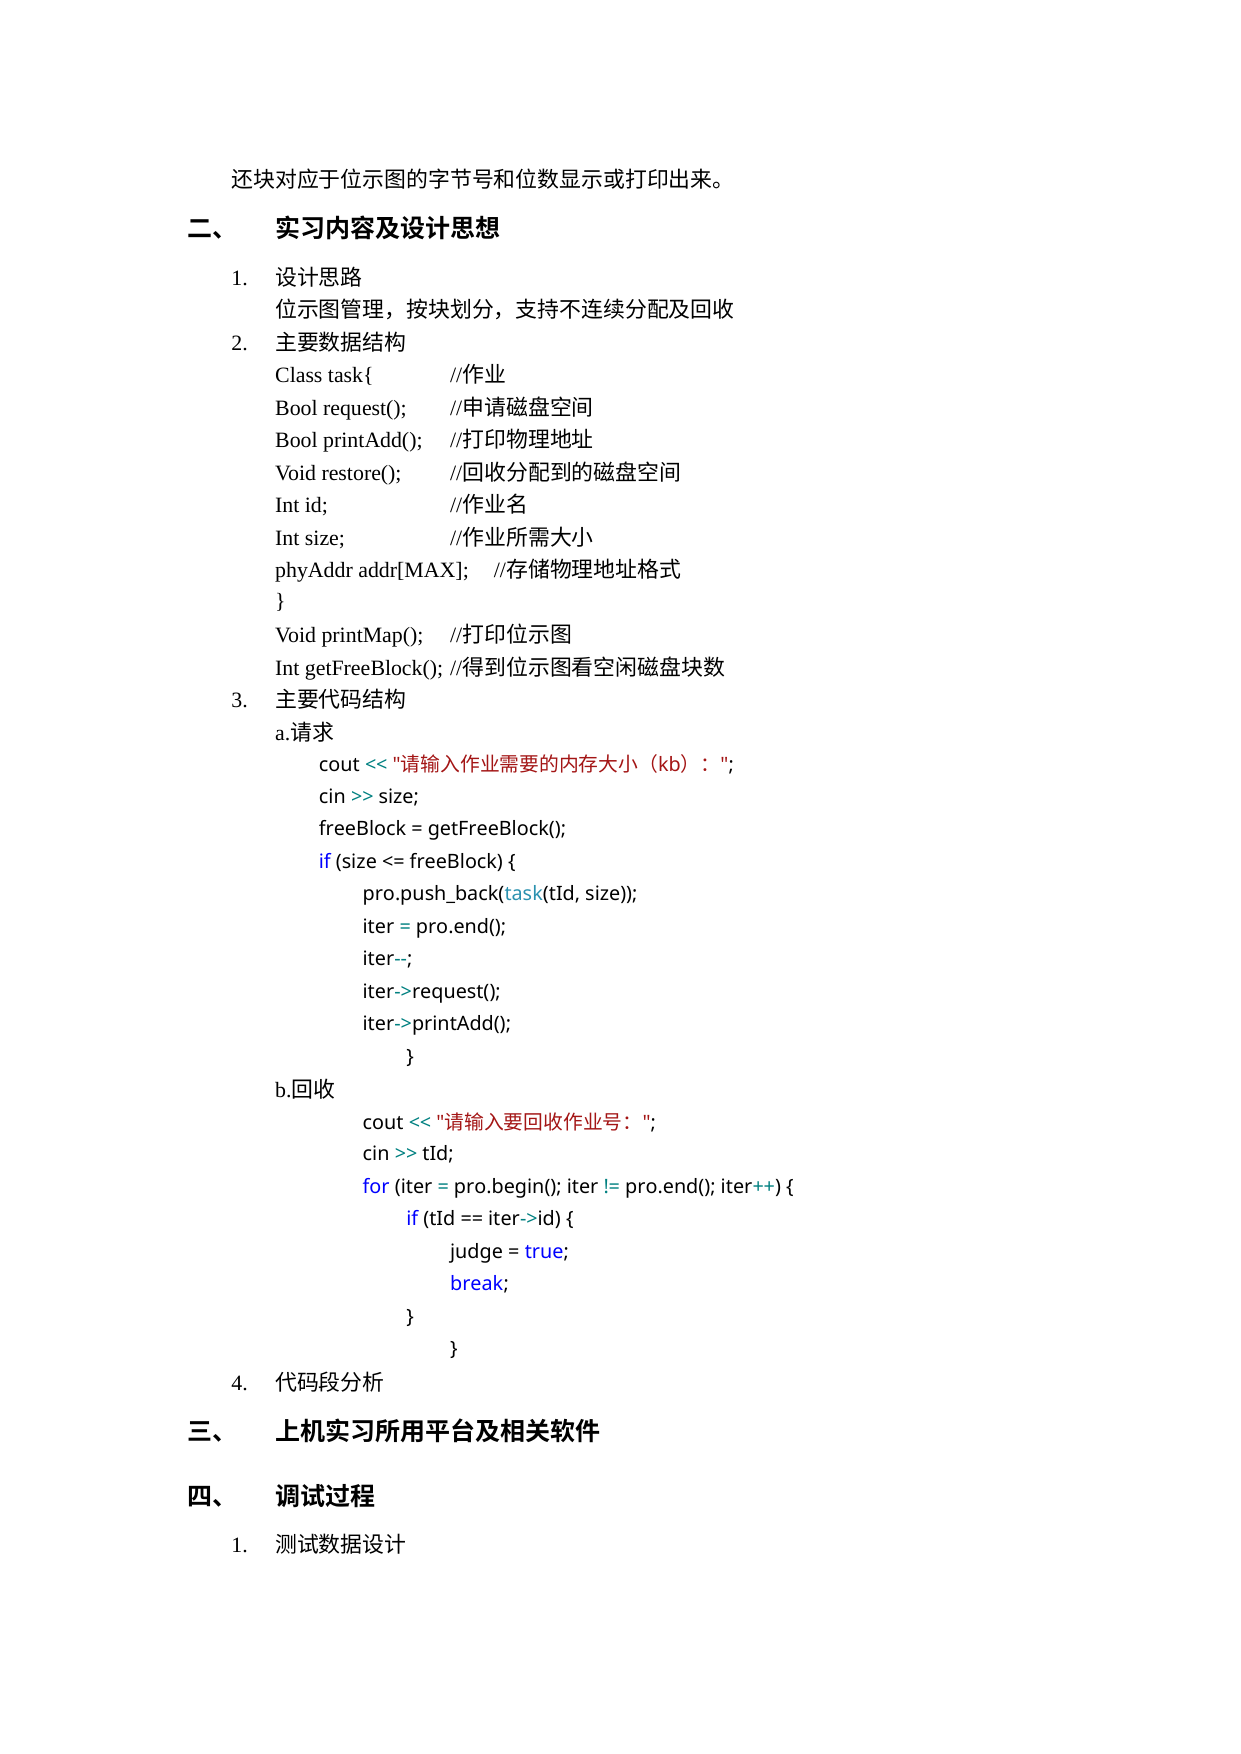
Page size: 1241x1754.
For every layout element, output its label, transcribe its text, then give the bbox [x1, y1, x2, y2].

list b.回收 [275, 1072, 1053, 1104]
list 主要数据结构 [231, 324, 1053, 357]
list } [275, 1039, 1053, 1072]
text judge = true; [187, 1234, 1053, 1267]
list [231, 162, 1053, 194]
list Int getFreeBlock(); //得到位示图看空闲磁盘块数 [275, 649, 1053, 682]
text iter->printAdd(); [187, 1007, 1053, 1039]
text iter->request(); [187, 974, 1053, 1007]
text iter = pro.end(); [187, 909, 1053, 942]
text a.请求 [275, 714, 1053, 747]
list 调试过程 [187, 1462, 1053, 1527]
list Bool request(); //申请磁盘空间 [275, 389, 1053, 422]
list Class task{ //作业 [275, 357, 1053, 389]
list } [275, 584, 1053, 617]
text cin >> size; [187, 779, 1053, 812]
list Int size; //作业所需大小 [275, 519, 1053, 552]
text for (iter = pro.begin(); iter != pro.end(); iter++) { [187, 1169, 1053, 1202]
text cout << "请输入要回收作业号："; [319, 1104, 1053, 1137]
text } [187, 1299, 1053, 1332]
text cout << "请输入作业需要的内存大小（kb）："; [275, 747, 1053, 779]
text iter--; [187, 942, 1053, 974]
list 实习内容及设计思想 [187, 194, 1053, 259]
list Bool printAdd(); //打印物理地址 [275, 422, 1053, 454]
list 位示图管理，按块划分，支持不连续分配及回收 [275, 292, 1053, 324]
list 测试数据设计 [231, 1527, 1053, 1559]
list Void printMap(); //打印位示图 [275, 617, 1053, 649]
list 设计思路 [231, 259, 1053, 292]
list 主要代码结构 [231, 682, 1053, 714]
list Void restore(); //回收分配到的磁盘空间 [275, 454, 1053, 487]
list 代码段分析 [231, 1364, 1053, 1397]
list phyAddr addr[MAX]; //存储物理地址格式 [275, 552, 1053, 584]
text freeBlock = getFreeBlock(); [187, 812, 1053, 844]
list Int id; //作业名 [275, 487, 1053, 519]
list } [275, 1332, 1053, 1364]
text break; [187, 1267, 1053, 1299]
text if (size <= freeBlock) { [187, 844, 1053, 877]
text if (tId == iter->id) { [187, 1202, 1053, 1234]
text cin >> tId; [187, 1137, 1053, 1169]
list 上机实习所用平台及相关软件 [187, 1397, 1053, 1462]
text pro.push_back(task(tId, size)); [187, 877, 1053, 909]
